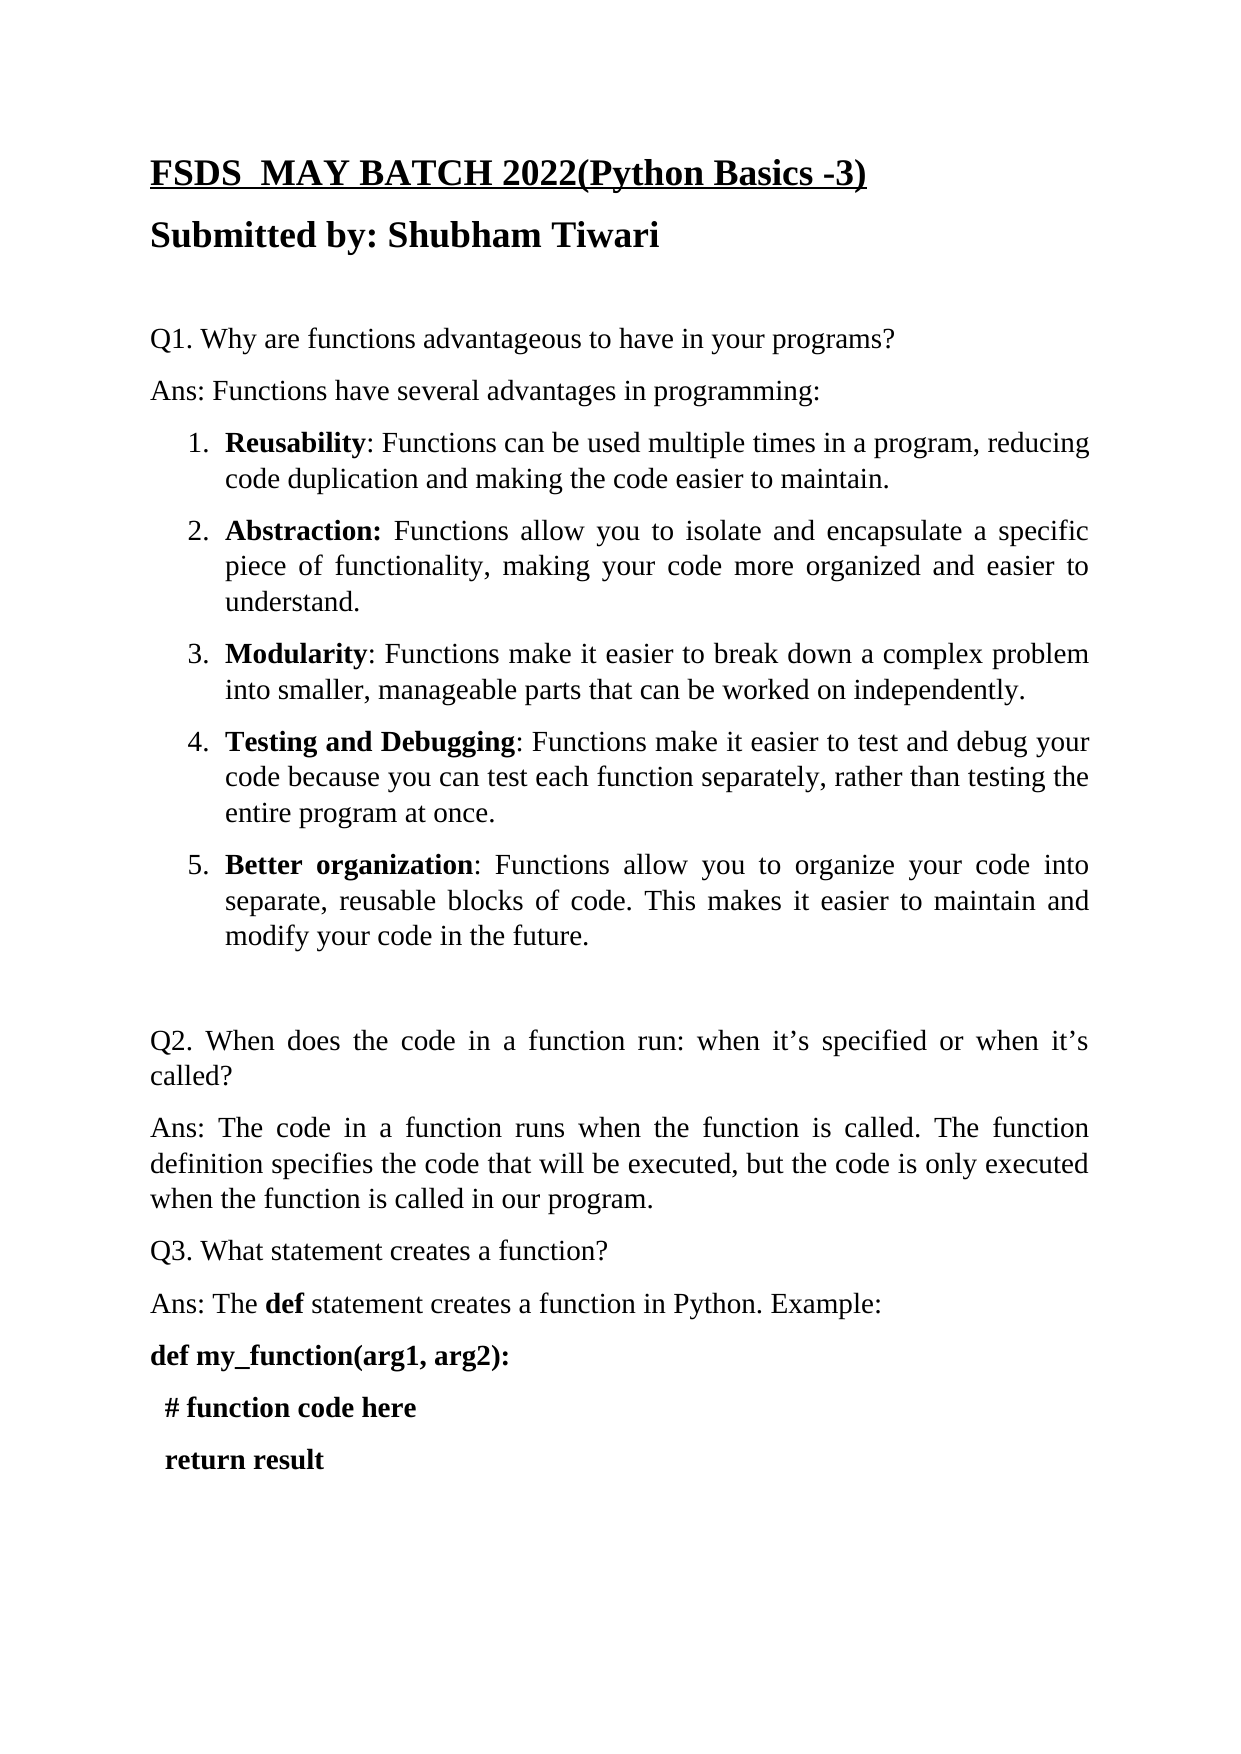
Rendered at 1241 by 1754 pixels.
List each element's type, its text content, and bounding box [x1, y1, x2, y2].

list Abstraction: Functions allow you to isolate and encapsulate a specific piece of functionality, making your code more organized and easier to understand. [187, 513, 1090, 618]
text Ans: Functions have several advantages in programming: [150, 373, 1090, 407]
list Testing and Debugging: Functions make it easier to test and debug your code because you can test each function separately, rather than testing the entire program at once. [187, 724, 1090, 828]
text Q1. Why are functions advantageous to have in your programs? [150, 321, 1090, 354]
text return result [150, 1442, 1090, 1476]
text Q3. What statement creates a function? [150, 1233, 1090, 1267]
text Q2. When does the code in a function run: when it’s specified or when it’s called? [150, 1023, 1090, 1092]
text Ans: The code in a function runs when the function is called. The function definition specifies the code that will be executed, but the code is only executed when the function is called in our program. [150, 1110, 1090, 1215]
text FSDS MAY BATCH 2022(Python Basics -3) [150, 150, 1090, 193]
text Ans: The def statement creates a function in Python. Example: [150, 1286, 1090, 1319]
list Better organization: Functions allow you to organize your code into separate, reusable blocks of code. This makes it easier to maintain and modify your code in the future. [187, 847, 1090, 952]
text Submitted by: Shubham Tiwari [150, 212, 1090, 255]
list Modularity: Functions make it easier to break down a complex problem into smaller, manageable parts that can be worked on independently. [187, 636, 1090, 705]
list Reusability: Functions can be used multiple times in a program, reducing code duplication and making the code easier to maintain. [187, 425, 1090, 494]
text def my_function(arg1, arg2): [150, 1338, 1090, 1371]
text # function code here [150, 1390, 1090, 1424]
